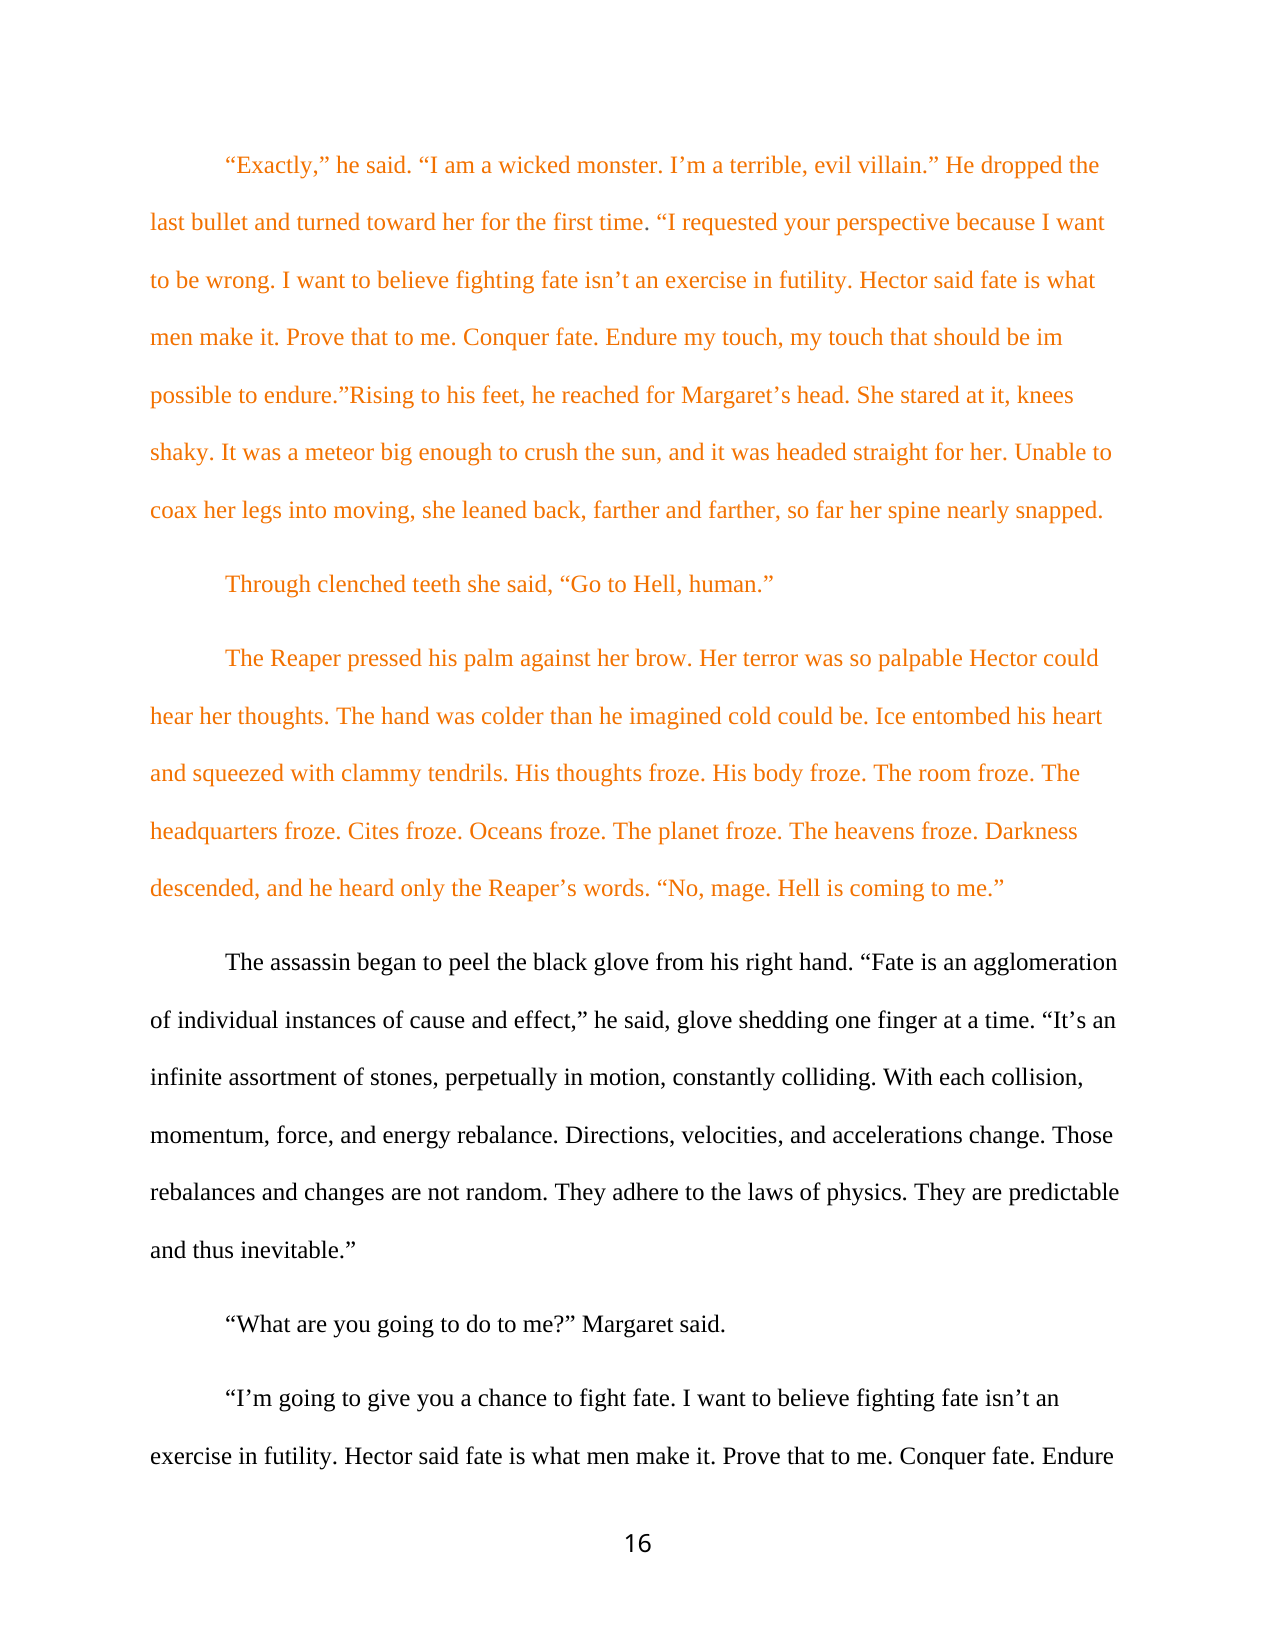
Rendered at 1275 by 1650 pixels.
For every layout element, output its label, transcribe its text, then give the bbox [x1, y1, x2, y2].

text The assassin began to peel the black glove from his right hand. “Fate is an agglomeration of individual instances of cause and effect,” he said, glove shedding one finger at a time. “It’s an infinite assortment of stones, perpetually in motion, constantly colliding. With each collision, momentum, force, and energy rebalance. Directions, velocities, and accelerations change. Those rebalances and changes are not random. They adhere to the laws of physics. They are predictable and thus inevitable.” [150, 947, 1125, 1264]
text “What are you going to do to me?” Margaret said. [150, 1309, 1125, 1338]
text The Reaper pressed his palm against her brow. Her terror was so palpable Hector could hear her thoughts. The hand was colder than he imagined cold could be. Ice entombed his heart and squeezed with clammy tendrils. His thoughts froze. His body froze. The room froze. The headquarters froze. Cites froze. Oceans froze. The planet froze. The heavens froze. Darkness descended, and he heard only the Reaper’s words. “No, mage. Hell is coming to me.” [150, 643, 1125, 902]
text Through clenched teeth she said, “Go to Hell, human.” [150, 569, 1125, 598]
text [150, 1383, 1125, 1469]
text “Exactly,” he said. “I am a wicked monster. I’m a terrible, evil villain.” He dropped the last bullet and turned toward her for the first time. “I requested your perspective because I want to be wrong. I want to believe fighting fate isn’t an exercise in futility. Hector said fate is what men make it. Prove that to me. Conquer fate. Endure my touch, my touch that should be im possible to endure.”Rising to his feet, he reached for Margaret’s head. She stared at it, knees shaky. It was a meteor big enough to crush the sun, and it was headed straight for her. Unable to coax her legs into moving, she leaned back, farther and farther, so far her spine nearly snapped. [150, 150, 1125, 524]
